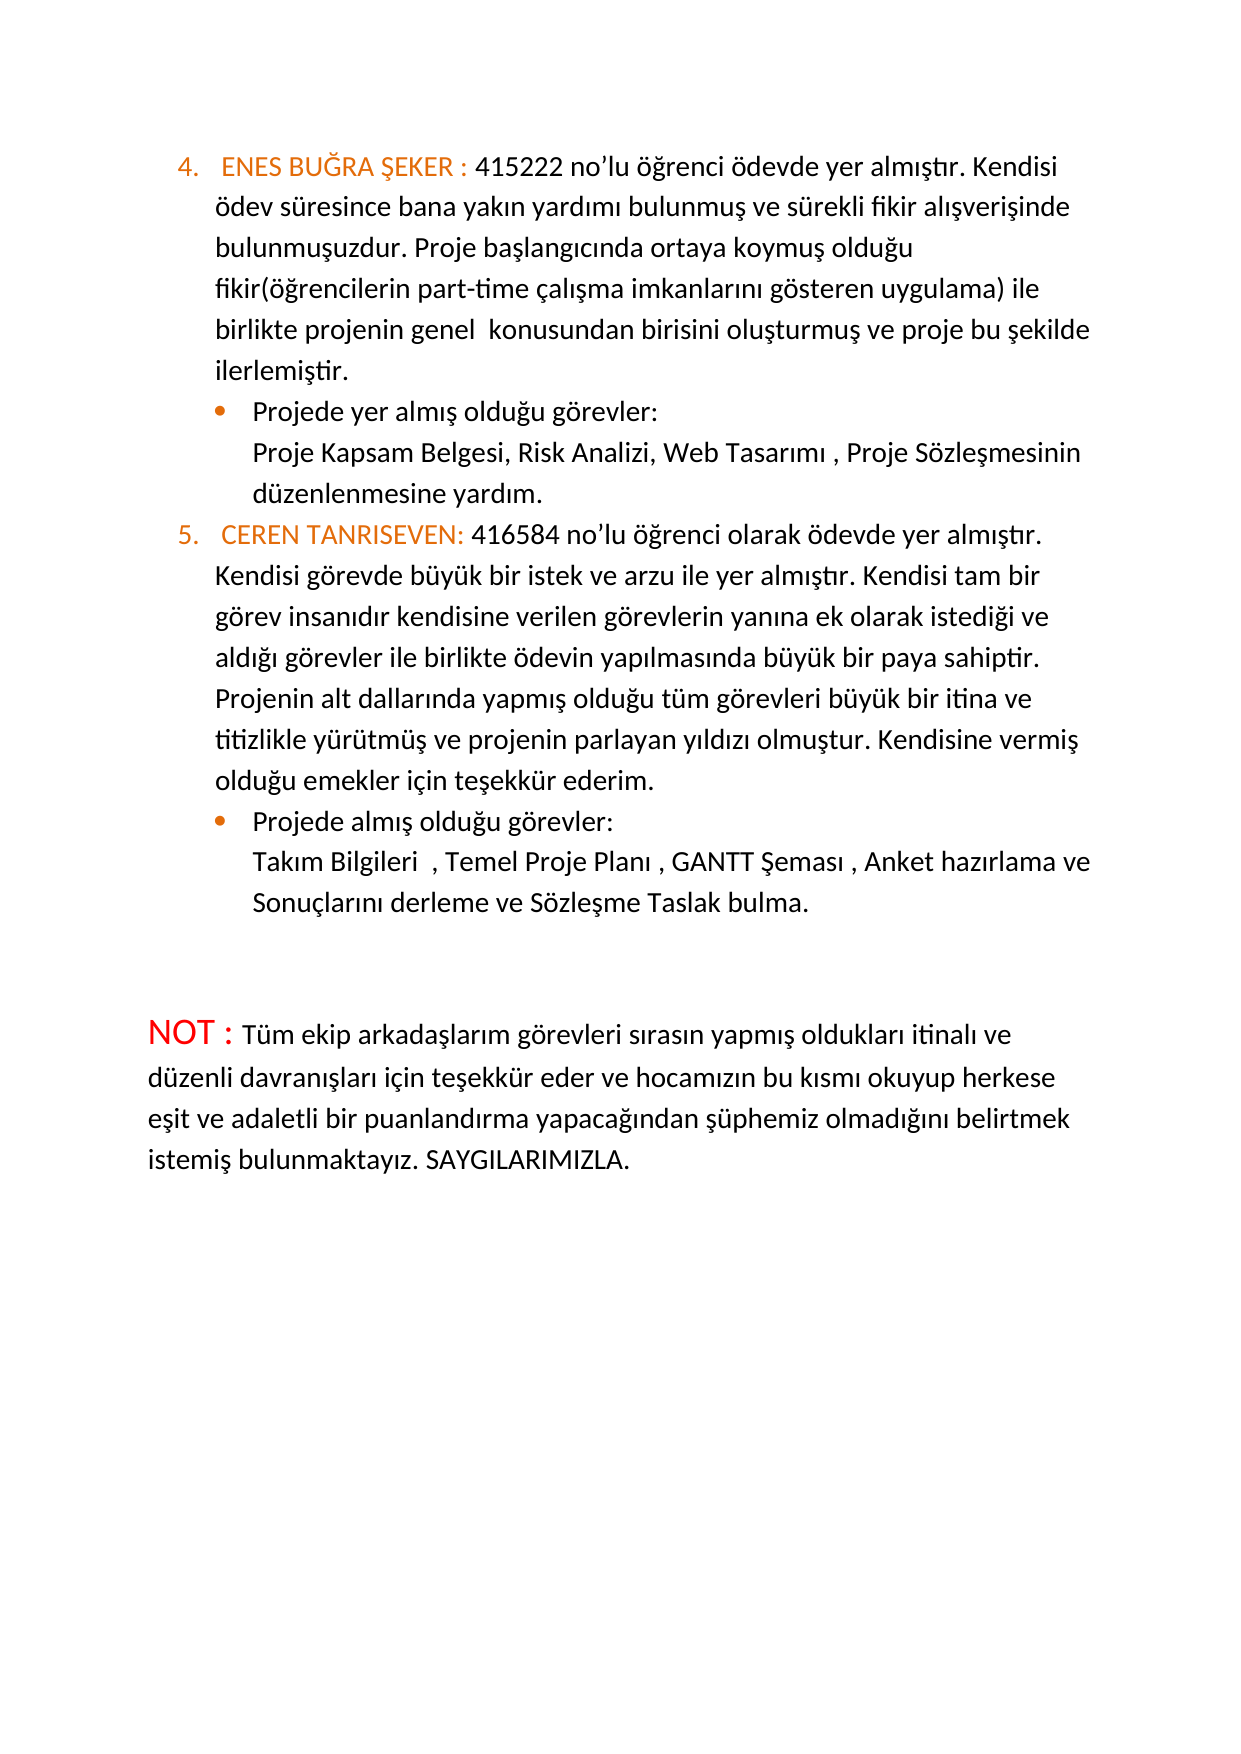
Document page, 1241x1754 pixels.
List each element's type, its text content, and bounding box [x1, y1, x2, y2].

list Takım Bilgileri , Temel Proje Planı , GANTT Şeması , Anket hazırlama ve Sonuçlarını derleme ve Sözleşme Taslak bulma. [252, 843, 1093, 920]
list Projede almış olduğu görevler: [215, 803, 1093, 838]
list Projede yer almış olduğu görevler: [215, 393, 1093, 429]
list ENES BUĞRA ŞEKER : 415222 no’lu öğrenci ödevde yer almıştır. Kendisi ödev süresince bana yakın yardımı bulunmuş ve sürekli fikir alışverişinde bulunmuşuzdur. Proje başlangıcında ortaya koymuş olduğu fikir(öğrencilerin part-time çalışma imkanlarını gösteren uygulama) ile birlikte projenin genel konusundan birisini oluşturmuş ve proje bu şekilde ilerlemiştir. [177, 148, 1093, 388]
list Proje Kapsam Belgesi, Risk Analizi, Web Tasarımı , Proje Sözleşmesinin düzenlenmesine yardım. [252, 434, 1093, 511]
text NOT : Tüm ekip arkadaşlarım görevleri sırasın yapmış oldukları itinalı ve düzenli davranışları için teşekkür eder ve hocamızın bu kısmı okuyup herkese eşit ve adaletli bir puanlandırma yapacağından şüphemiz olmadığını belirtmek istemiş bulunmaktayız. SAYGILARIMIZLA. [148, 1008, 1093, 1177]
list CEREN TANRISEVEN: 416584 no’lu öğrenci olarak ödevde yer almıştır. Kendisi görevde büyük bir istek ve arzu ile yer almıştır. Kendisi tam bir görev insanıdır kendisine verilen görevlerin yanına ek olarak istediği ve aldığı görevler ile birlikte ödevin yapılmasında büyük bir paya sahiptir. Projenin alt dallarında yapmış olduğu tüm görevleri büyük bir itina ve titizlikle yürütmüş ve projenin parlayan yıldızı olmuştur. Kendisine vermiş olduğu emekler için teşekkür ederim. [177, 516, 1093, 797]
